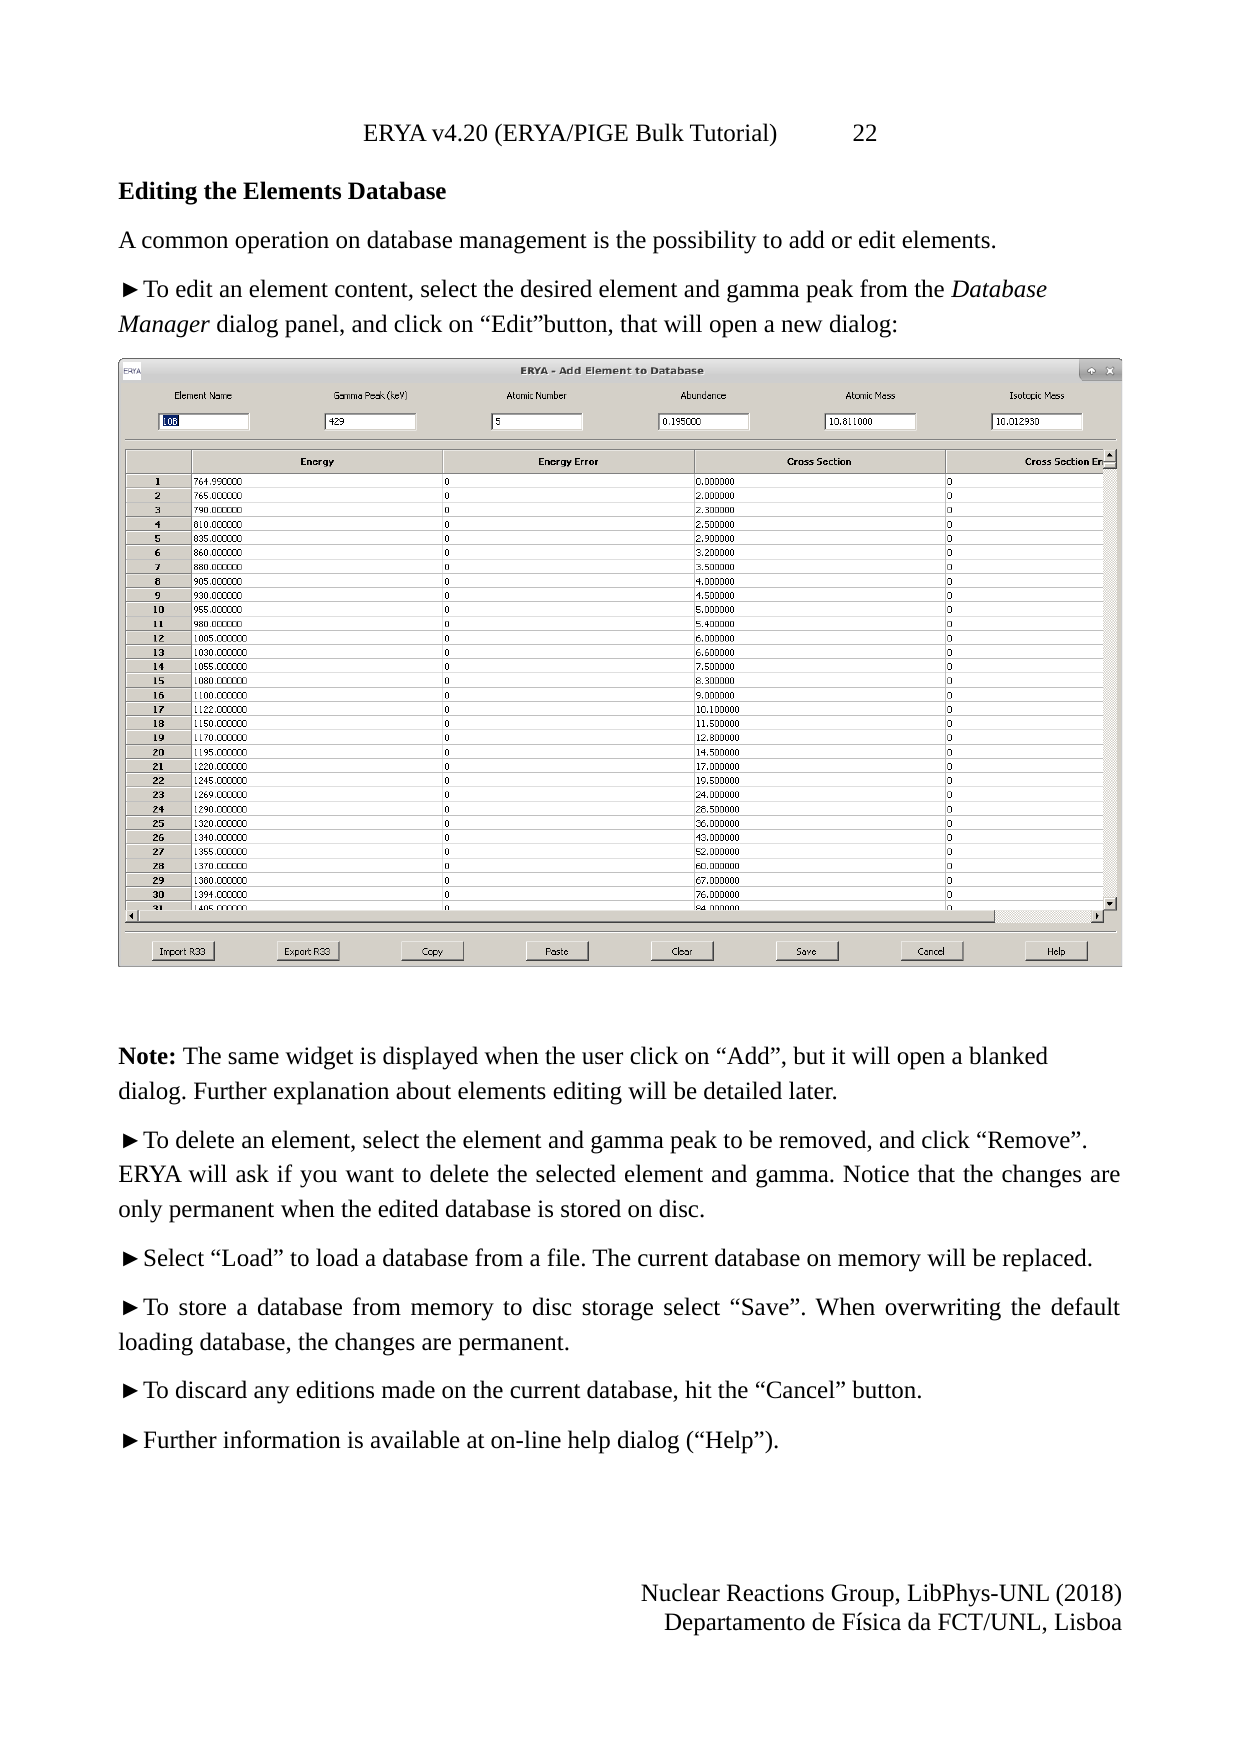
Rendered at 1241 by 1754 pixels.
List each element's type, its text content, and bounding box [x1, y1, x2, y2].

text ►Select “Load” to load a database from a file. The current database on memory will be replaced. [118, 1243, 1122, 1272]
text ►To discard any editions made on the current database, hit the “Cancel” button. [118, 1376, 1122, 1404]
text ►To delete an element, select the element and gamma peak to be removed, and click “Remove”. [118, 1125, 1122, 1154]
text ERYA will ask if you want to delete the selected element and gamma. Notice that the changes are only permanent when the edited database is stored on disc. [118, 1159, 1122, 1223]
text A common operation on database management is the possibility to add or edit elements. [118, 225, 1122, 254]
text Editing the Elements Database [118, 176, 1122, 205]
text ►To store a database from memory to disc storage select “Save”. When overwriting the default loading database, the changes are permanent. [118, 1292, 1122, 1355]
text ►Further information is available at on-line help dialog (“Help”). [118, 1425, 1122, 1453]
picture [118, 358, 1123, 967]
text ►To edit an element content, select the desired element and gamma peak from the Database Manager dialog panel, and click on “Edit”button, that will open a new dialog: [118, 274, 1122, 338]
text Note: The same widget is displayed when the user click on “Add”, but it will open a blanked dialog. Further explanation about elements editing will be detailed later. [118, 1041, 1122, 1105]
